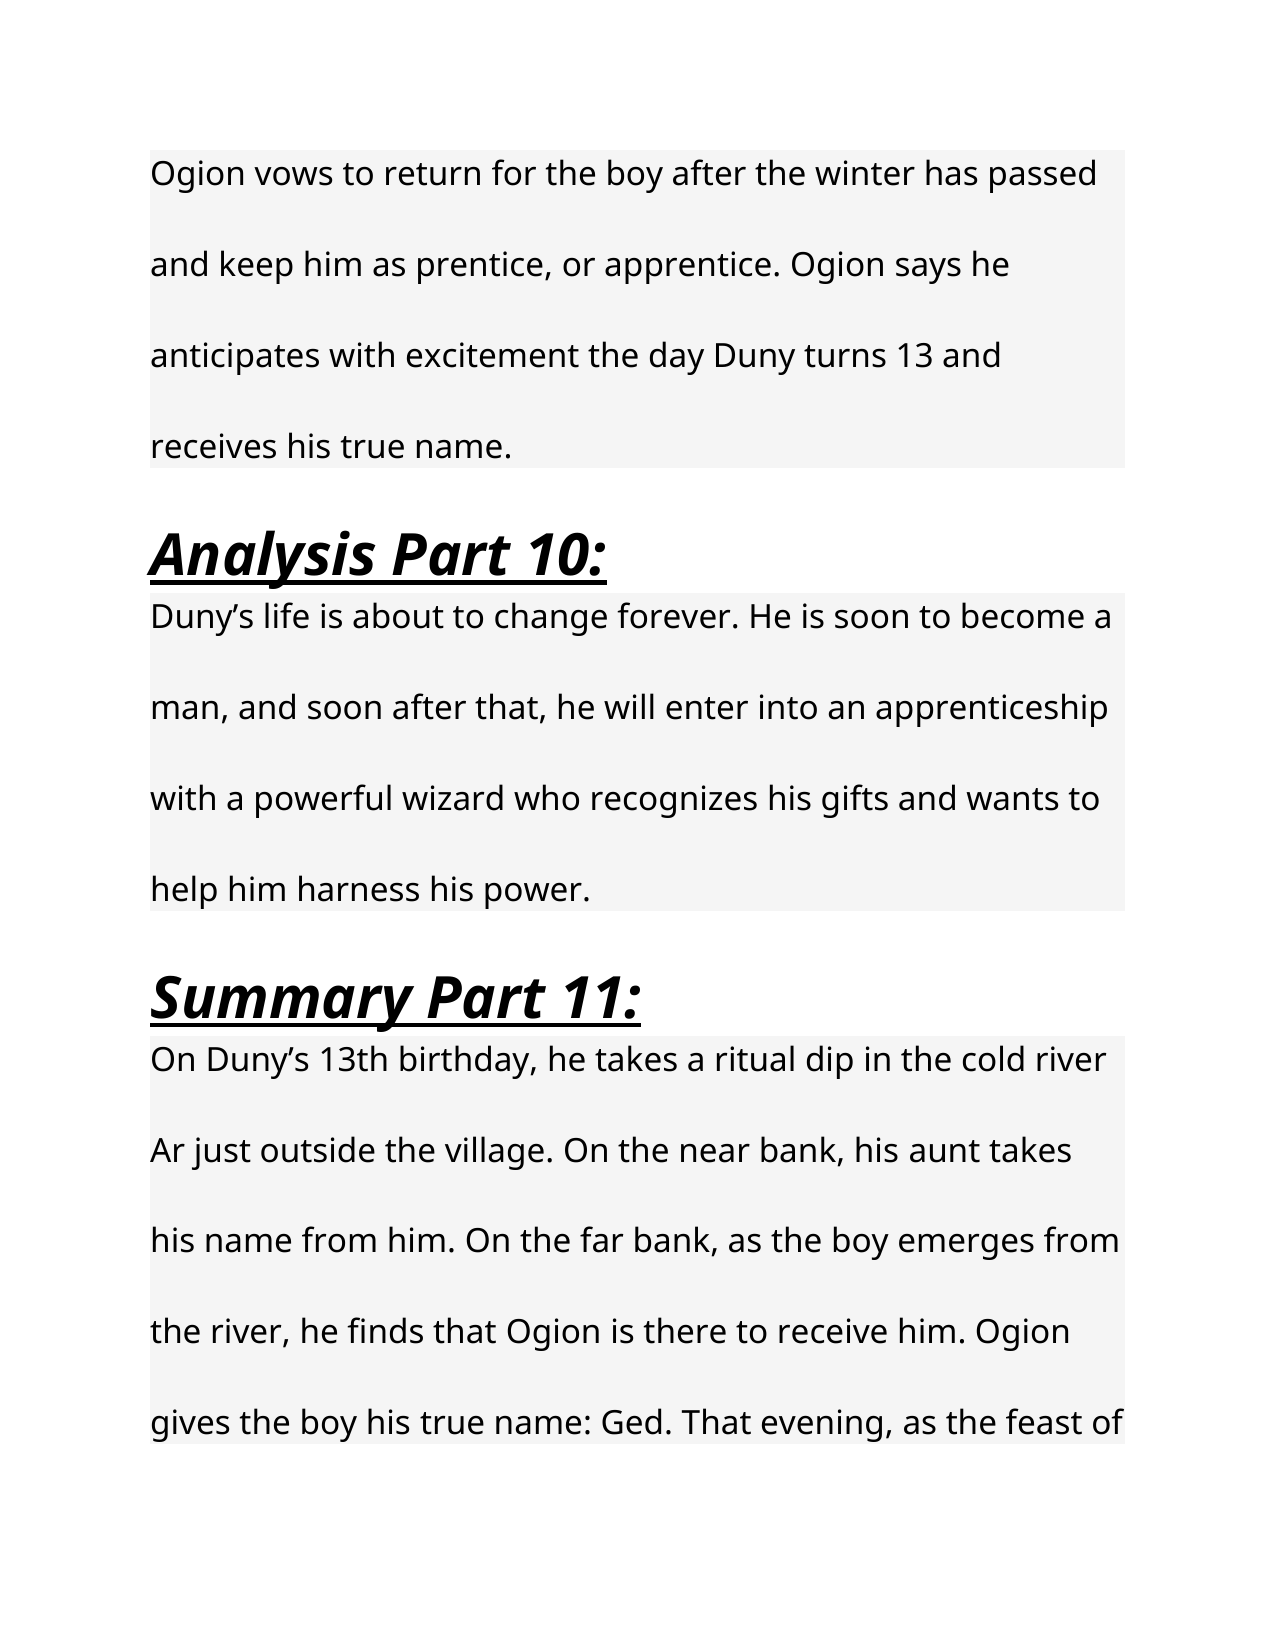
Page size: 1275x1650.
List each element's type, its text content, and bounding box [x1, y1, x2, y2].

text Duny’s life is about to change forever. He is soon to become a man, and soon after that, he will enter into an apprenticeship with a powerful wizard who recognizes his gifts and wants to help him harness his power. [150, 593, 1125, 911]
text Summary Part 11: [150, 956, 1125, 1036]
text Analysis Part 10: [150, 513, 1125, 593]
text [150, 150, 1125, 468]
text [150, 1036, 1125, 1444]
